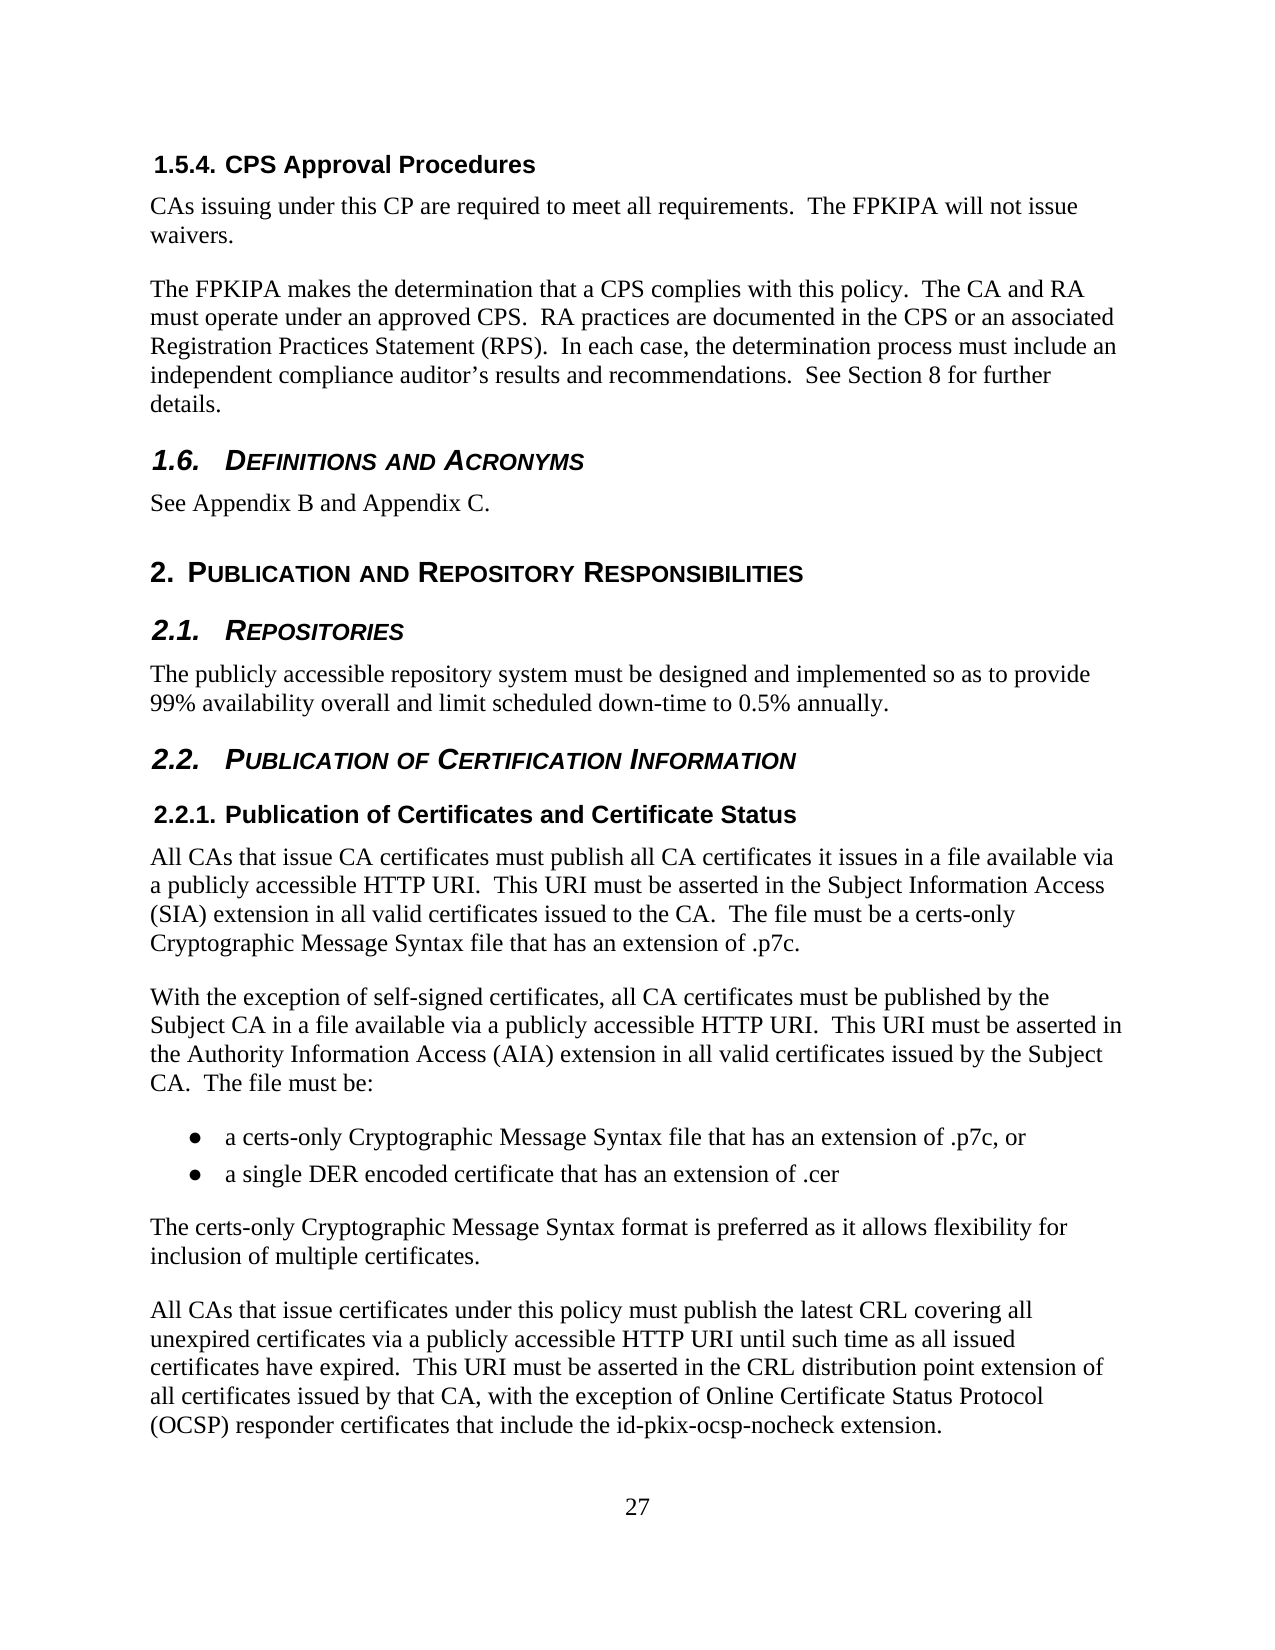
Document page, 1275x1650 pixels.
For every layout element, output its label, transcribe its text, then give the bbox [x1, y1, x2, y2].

subtitle Publication of Certification Information [152, 742, 1125, 775]
text See Appendix B and Appendix C. [150, 488, 1125, 517]
subtitle Definitions and Acronyms [152, 442, 1125, 476]
subtitle CPS Approval Procedures [154, 150, 1125, 179]
subtitle Publication of Certificates and Certificate Status [154, 800, 1125, 829]
text With the exception of self-signed certificates, all CA certificates must be published by the Subject CA in a file available via a publicly accessible HTTP URI. This URI must be asserted in the Authority Information Access (AIA) extension in all valid certificates issued by the Subject CA. The file must be: [150, 982, 1125, 1097]
subtitle Repositories [152, 613, 1125, 647]
text All CAs that issue certificates under this policy must publish the latest CRL covering all unexpired certificates via a publicly accessible HTTP URI until such time as all issued certificates have expired. This URI must be asserted in the CRL distribution point extension of all certificates issued by that CA, with the exception of Online Certificate Status Protocol (OCSP) responder certificates that include the id-pkix-ocsp-nocheck extension. [150, 1295, 1125, 1439]
list a single DER encoded certificate that has an extension of .cer [187, 1159, 1125, 1187]
text CAs issuing under this CP are required to meet all requirements. The FPKIPA will not issue waivers. [150, 191, 1125, 249]
subtitle Publication and Repository Responsibilities [150, 555, 1125, 588]
text The certs-only Cryptographic Message Syntax format is preferred as it allows flexibility for inclusion of multiple certificates. [150, 1212, 1125, 1270]
text The publicly accessible repository system must be designed and implemented so as to provide 99% availability overall and limit scheduled down-time to 0.5% annually. [150, 659, 1125, 717]
list a certs-only Cryptographic Message Syntax file that has an extension of .p7c, or [187, 1122, 1125, 1150]
text The FPKIPA makes the determination that a CPS complies with this policy. The CA and RA must operate under an approved CPS. RA practices are documented in the CPS or an associated Registration Practices Statement (RPS). In each case, the determination process must include an independent compliance auditor’s results and recommendations. See Section 8 for further details. [150, 274, 1125, 417]
text All CAs that issue CA certificates must publish all CA certificates it issues in a file available via a publicly accessible HTTP URI. This URI must be asserted in the Subject Information Access (SIA) extension in all valid certificates issued to the CA. The file must be a certs-only Cryptographic Message Syntax file that has an extension of .p7c. [150, 842, 1125, 957]
